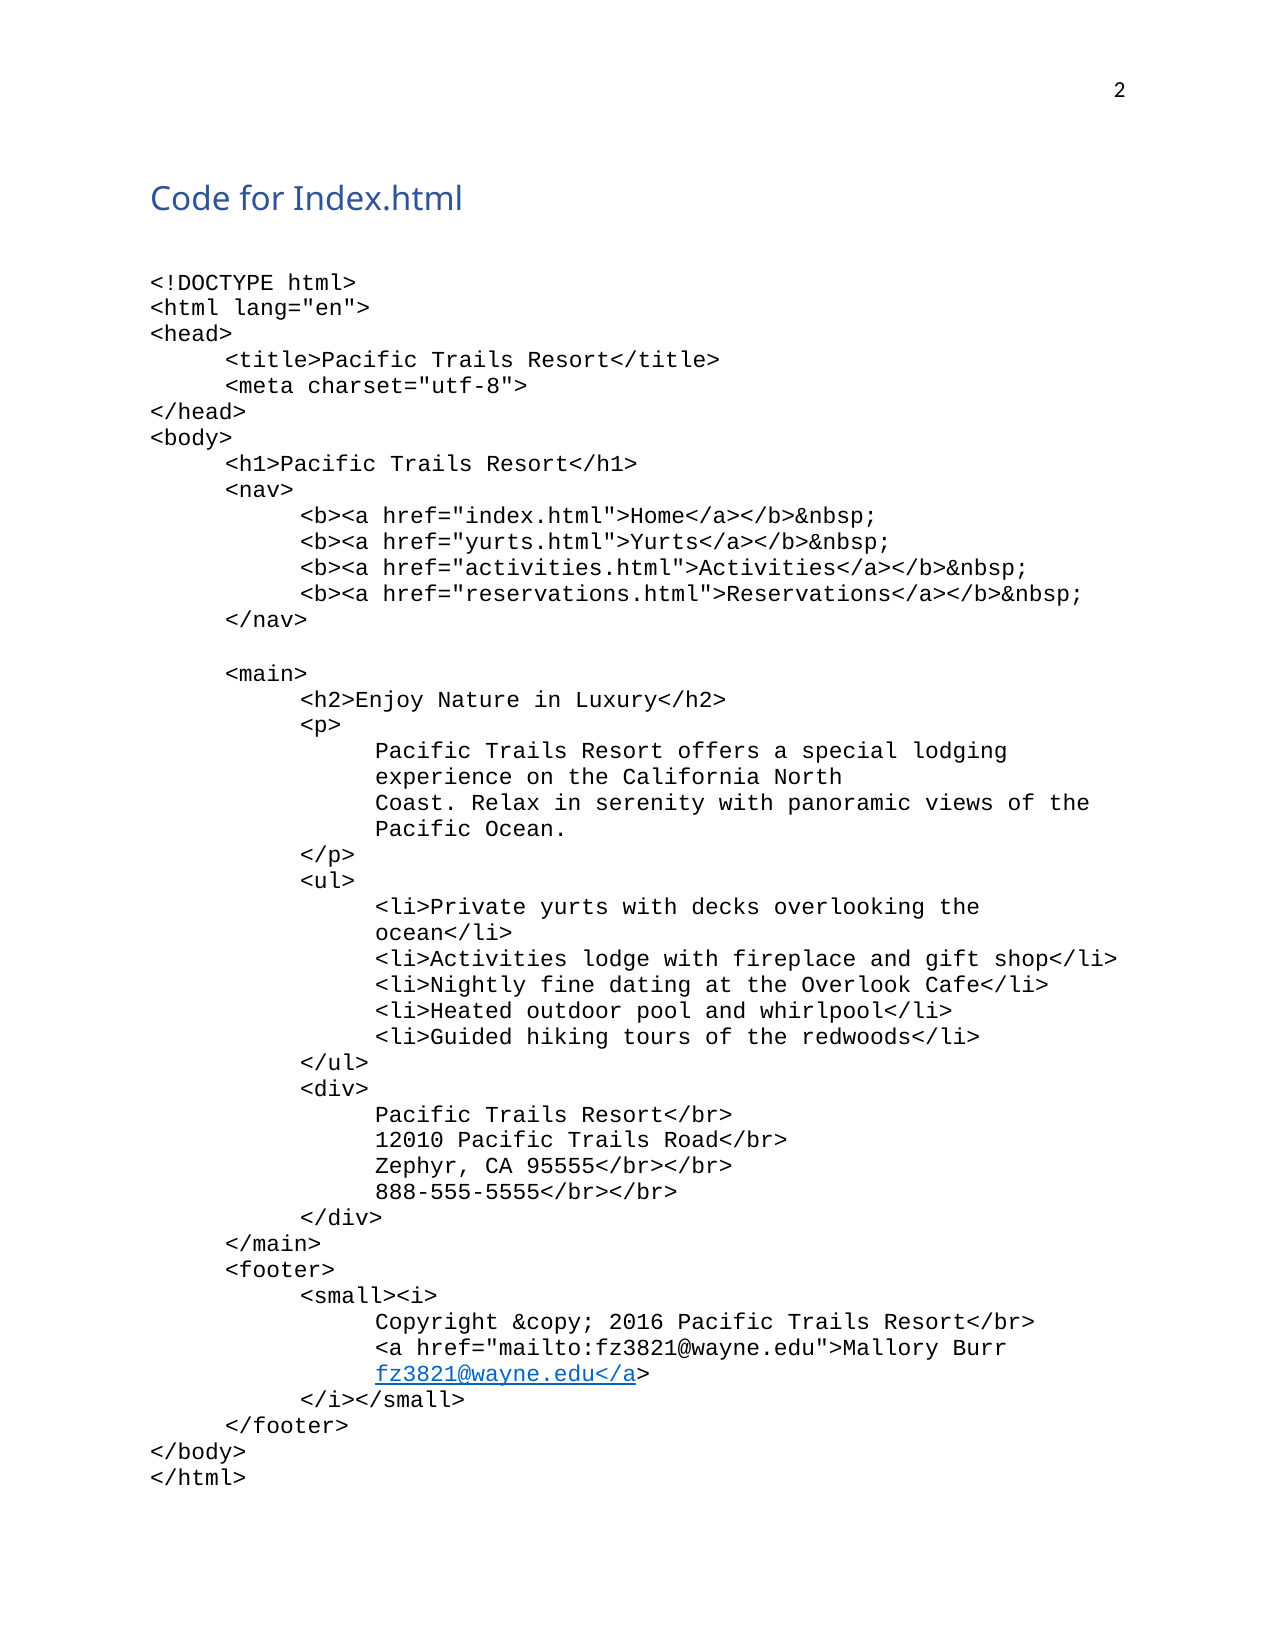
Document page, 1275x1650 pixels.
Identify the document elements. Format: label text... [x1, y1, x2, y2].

text <ul> [150, 869, 1125, 895]
text </footer> [150, 1414, 1125, 1440]
text </div> [150, 1207, 1125, 1233]
text <b><a href="reservations.html">Reservations</a></b>&nbsp; [150, 582, 1125, 608]
text </html> [150, 1466, 1125, 1492]
text 12010 Pacific Trails Road</br> [150, 1129, 1125, 1155]
text </nav> [150, 608, 1125, 634]
text <html lang="en"> [150, 297, 1125, 323]
text <li>Guided hiking tours of the redwoods</li> [150, 1025, 1125, 1051]
text </main> [150, 1233, 1125, 1258]
text <b><a href="index.html">Home</a></b>&nbsp; [150, 504, 1125, 530]
text <nav> [150, 478, 1125, 504]
text Pacific Trails Resort</br> [150, 1103, 1125, 1129]
text <footer> [150, 1258, 1125, 1284]
text </p> [150, 843, 1125, 869]
text Coast. Relax in serenity with panoramic views of the Pacific Ocean. [375, 792, 1125, 843]
text <h2>Enjoy Nature in Luxury</h2> [150, 688, 1125, 714]
text Copyright &copy; 2016 Pacific Trails Resort</br> [150, 1310, 1125, 1336]
text 888-555-5555</br></br> [150, 1181, 1125, 1207]
text <b><a href="yurts.html">Yurts</a></b>&nbsp; [150, 530, 1125, 556]
subtitle Code for Index.html [150, 175, 1125, 220]
text <title>Pacific Trails Resort</title> [150, 349, 1125, 374]
text <li>Heated outdoor pool and whirlpool</li> [150, 999, 1125, 1025]
text </body> [150, 1440, 1125, 1466]
text fz3821@wayne.edu</a> [300, 1362, 1125, 1388]
text Zephyr, CA 95555</br></br> [150, 1155, 1125, 1181]
text <a href="mailto:fz3821@wayne.edu">Mallory Burr [150, 1336, 1125, 1362]
text <li>Nightly fine dating at the Overlook Cafe</li> [150, 973, 1125, 999]
text <h1>Pacific Trails Resort</h1> [150, 452, 1125, 478]
text <head> [150, 323, 1125, 349]
text <main> [150, 662, 1125, 688]
text <meta charset="utf-8"> [150, 374, 1125, 401]
text </head> [150, 401, 1125, 426]
text <!DOCTYPE html> [150, 271, 1125, 297]
text <body> [150, 426, 1125, 452]
text <li>Private yurts with decks overlooking the ocean</li> [375, 895, 1125, 947]
text </ul> [150, 1051, 1125, 1077]
text <b><a href="activities.html">Activities</a></b>&nbsp; [150, 556, 1125, 582]
text <li>Activities lodge with fireplace and gift shop</li> [150, 947, 1125, 973]
text <div> [150, 1077, 1125, 1103]
text </i></small> [150, 1388, 1125, 1414]
text Pacific Trails Resort offers a special lodging experience on the California North [375, 740, 1125, 792]
text <p> [150, 714, 1125, 740]
text <small><i> [150, 1284, 1125, 1310]
